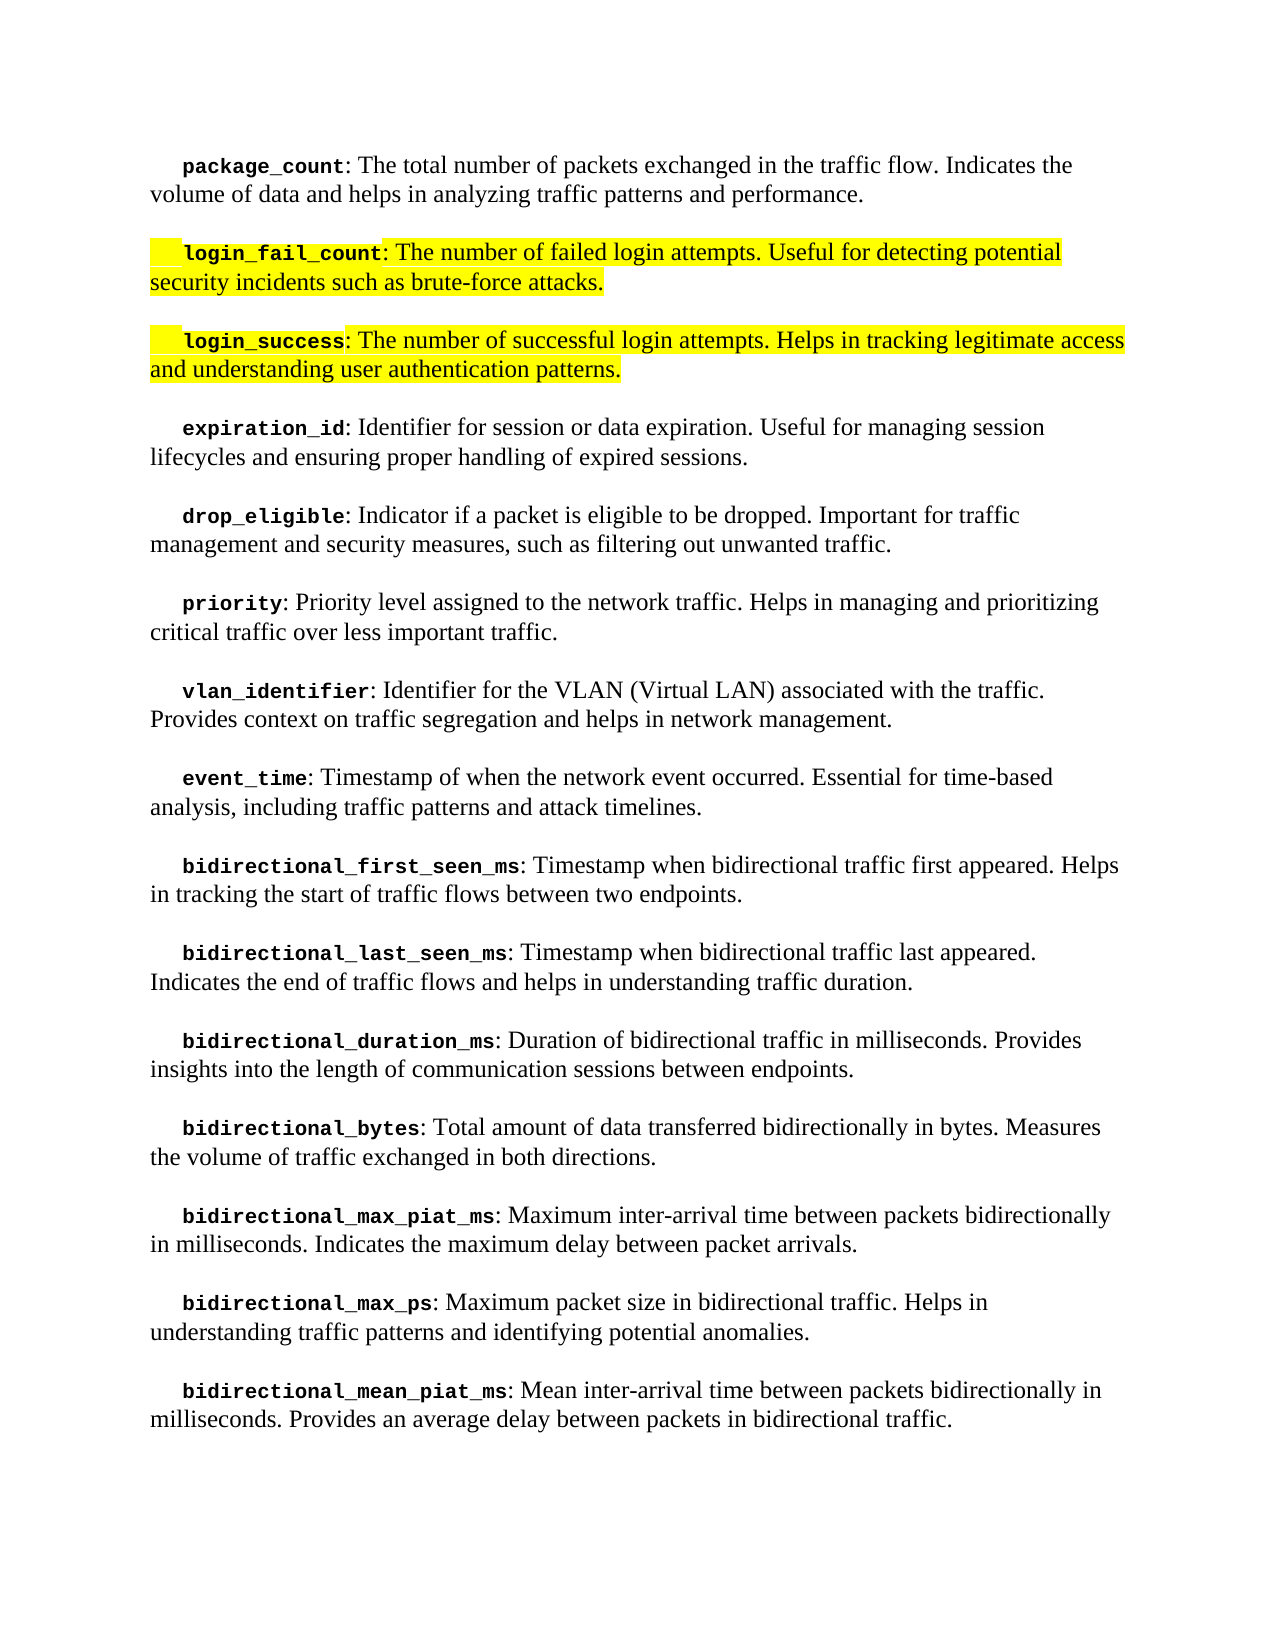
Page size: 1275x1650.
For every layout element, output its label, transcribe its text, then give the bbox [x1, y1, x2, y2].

text  bidirectional_last_seen_ms: Timestamp when bidirectional traffic last appeared. Indicates the end of traffic flows and helps in understanding traffic duration. [150, 937, 1125, 996]
text  priority: Priority level assigned to the network traffic. Helps in managing and prioritizing critical traffic over less important traffic. [150, 587, 1125, 646]
text  package_count: The total number of packets exchanged in the traffic flow. Indicates the volume of data and helps in analyzing traffic patterns and performance. [150, 150, 1125, 208]
text  bidirectional_duration_ms: Duration of bidirectional traffic in milliseconds. Provides insights into the length of communication sessions between endpoints. [150, 1025, 1125, 1083]
text  bidirectional_bytes: Total amount of data transferred bidirectionally in bytes. Measures the volume of traffic exchanged in both directions. [150, 1112, 1125, 1171]
text  bidirectional_max_ps: Maximum packet size in bidirectional traffic. Helps in understanding traffic patterns and identifying potential anomalies. [150, 1287, 1125, 1346]
text  login_fail_count: The number of failed login attempts. Useful for detecting potential security incidents such as brute-force attacks. [150, 237, 1125, 296]
text  event_time: Timestamp of when the network event occurred. Essential for time-based analysis, including traffic patterns and attack timelines. [150, 762, 1125, 821]
text  bidirectional_first_seen_ms: Timestamp when bidirectional traffic first appeared. Helps in tracking the start of traffic flows between two endpoints. [150, 850, 1125, 908]
text  vlan_identifier: Identifier for the VLAN (Virtual LAN) associated with the traffic. Provides context on traffic segregation and helps in network management. [150, 675, 1125, 733]
text  login_success: The number of successful login attempts. Helps in tracking legitimate access and understanding user authentication patterns. [150, 325, 1125, 383]
text  expiration_id: Identifier for session or data expiration. Useful for managing session lifecycles and ensuring proper handling of expired sessions. [150, 412, 1125, 471]
text  drop_eligible: Indicator if a packet is eligible to be dropped. Important for traffic management and security measures, such as filtering out unwanted traffic. [150, 500, 1125, 558]
text  bidirectional_mean_piat_ms: Mean inter-arrival time between packets bidirectionally in milliseconds. Provides an average delay between packets in bidirectional traffic. [150, 1375, 1125, 1433]
text  bidirectional_max_piat_ms: Maximum inter-arrival time between packets bidirectionally in milliseconds. Indicates the maximum delay between packet arrivals. [150, 1200, 1125, 1258]
